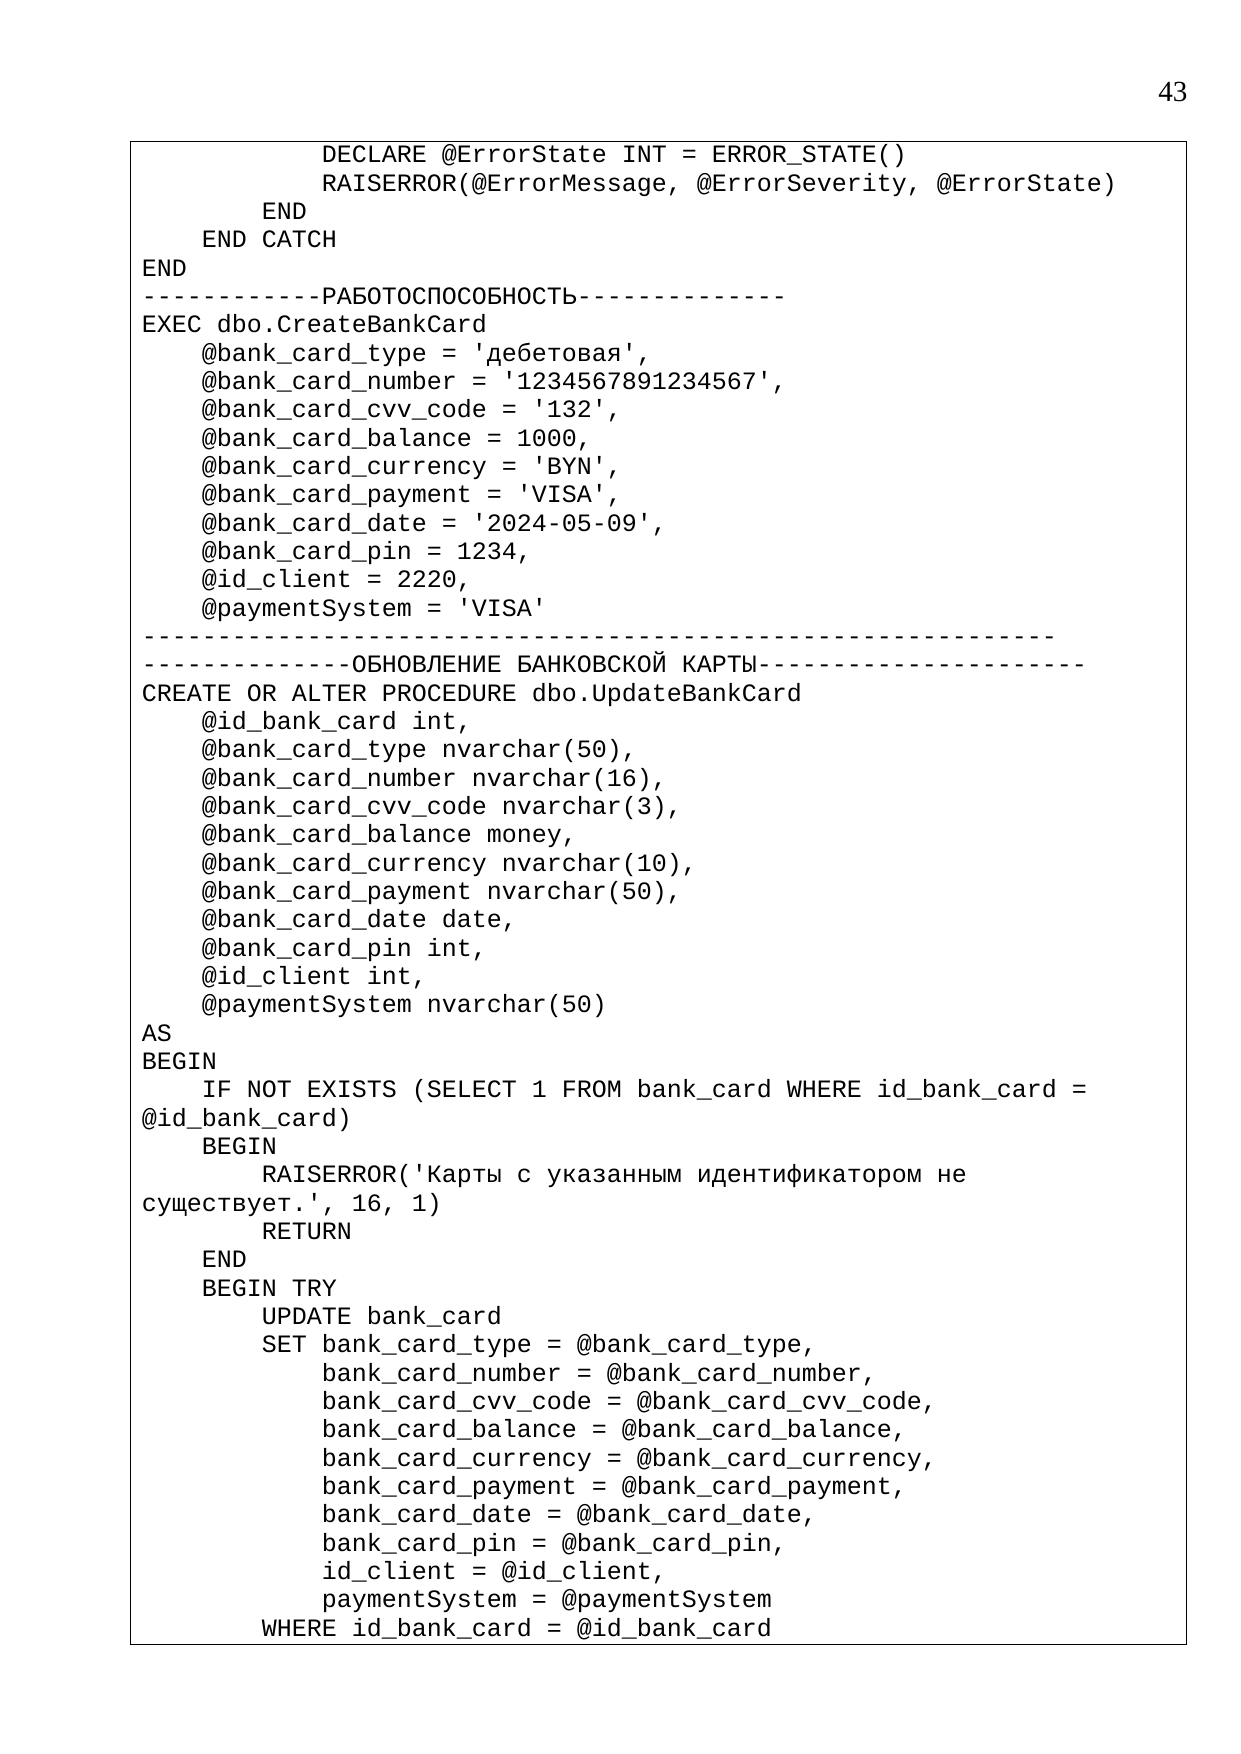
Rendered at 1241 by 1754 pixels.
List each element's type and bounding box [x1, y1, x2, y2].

table_header [131, 142, 1186, 1644]
